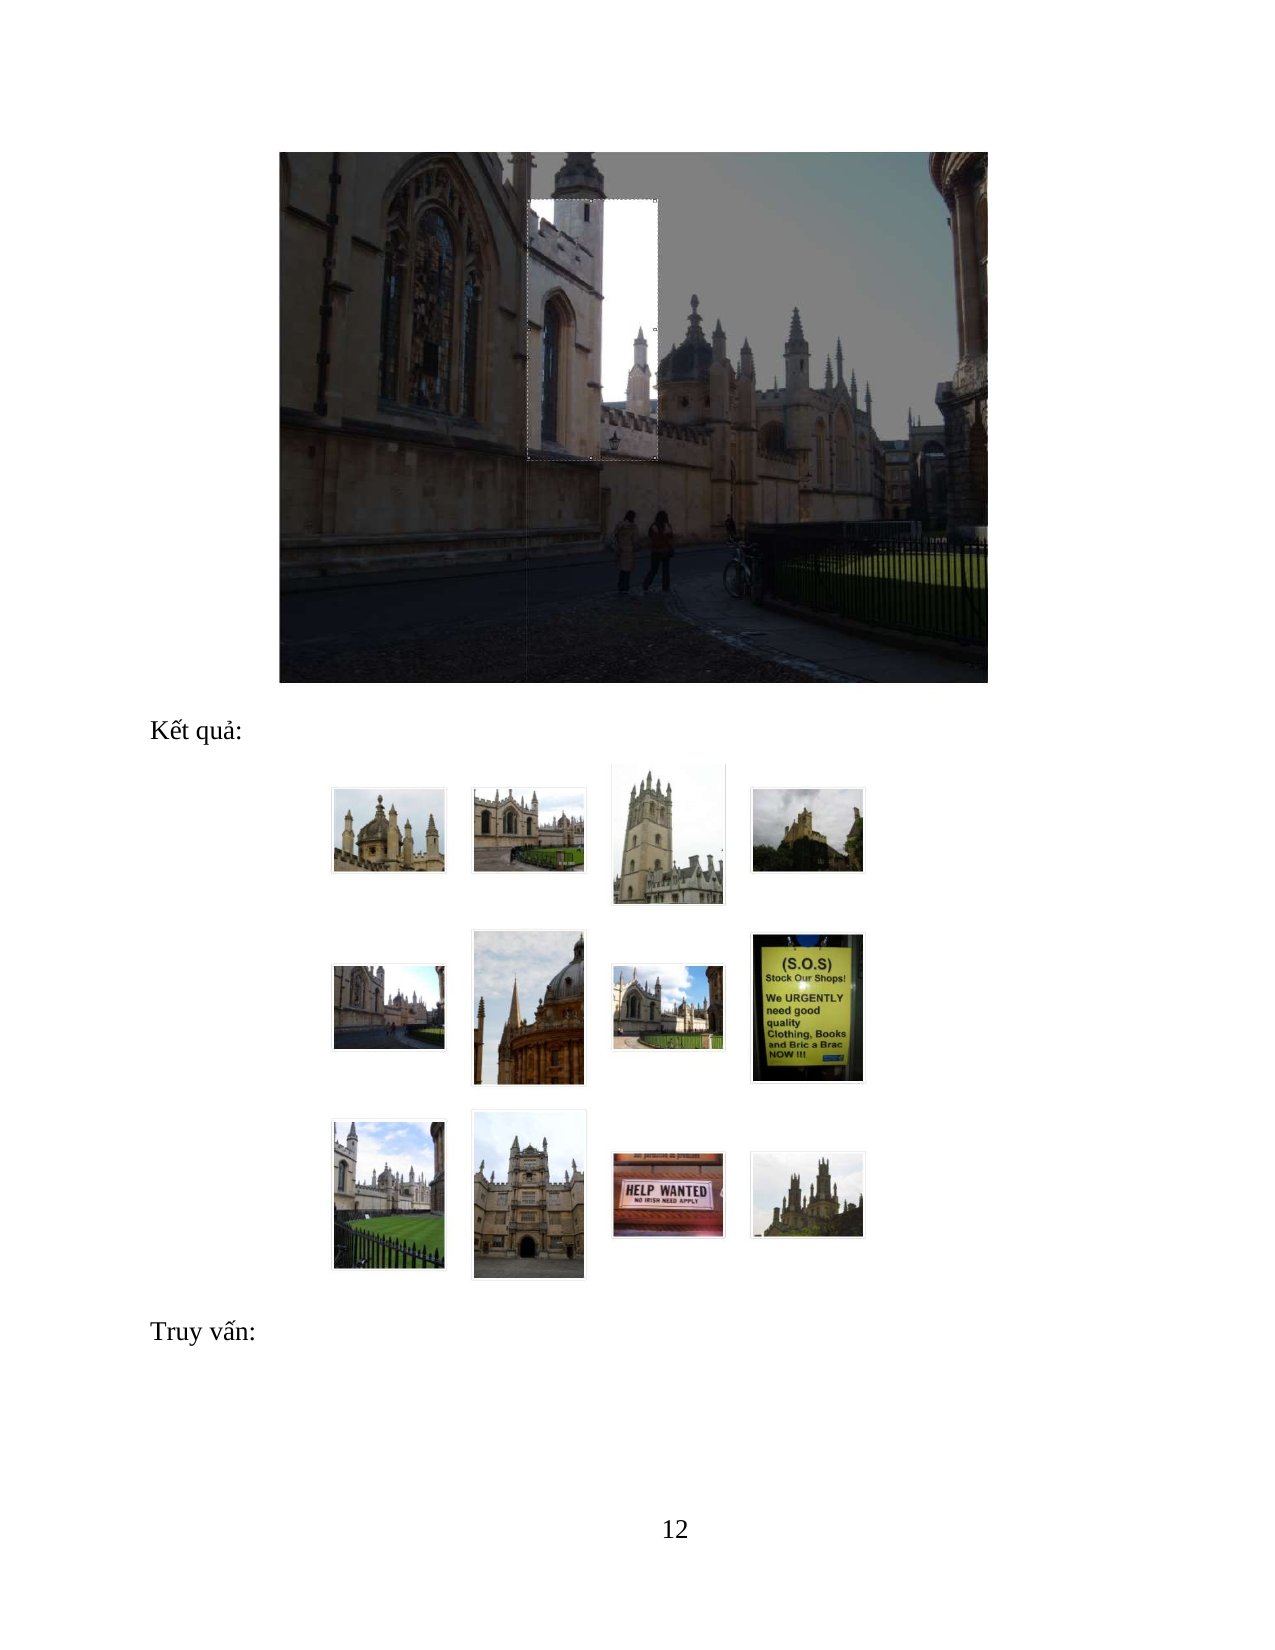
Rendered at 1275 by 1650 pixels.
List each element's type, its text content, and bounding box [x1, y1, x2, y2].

picture [278, 150, 989, 694]
text Truy vấn: [150, 1315, 1135, 1346]
picture [327, 764, 868, 1284]
text Kết quả: [150, 714, 1135, 745]
